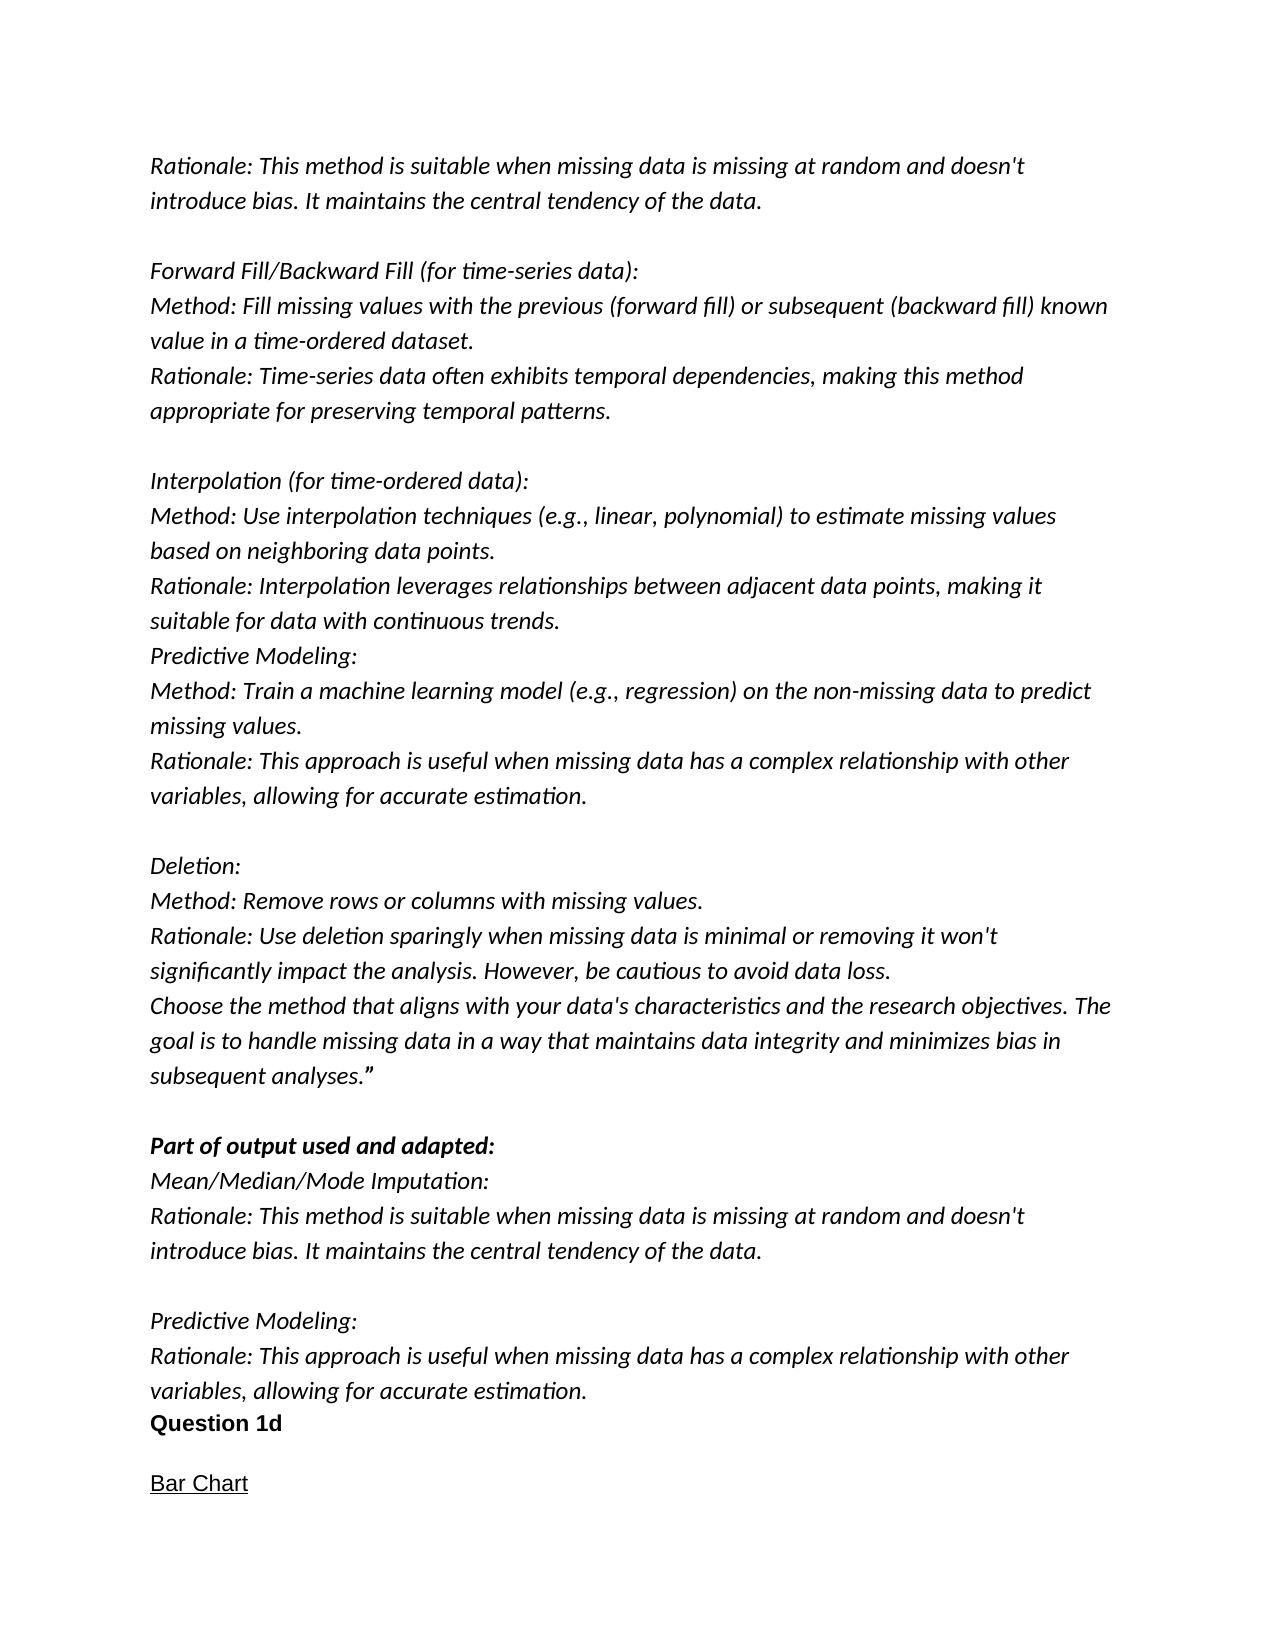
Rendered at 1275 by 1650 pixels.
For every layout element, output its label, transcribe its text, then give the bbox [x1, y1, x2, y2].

text Method: Remove rows or columns with missing values. [150, 885, 1125, 916]
text Bar Chart [150, 1470, 1125, 1497]
text Choose the method that aligns with your data's characteristics and the research objectives. The goal is to handle missing data in a way that maintains data integrity and minimizes bias in subsequent analyses.” [150, 990, 1125, 1091]
text Predictive Modeling: [150, 1305, 1125, 1336]
text Rationale: This approach is useful when missing data has a complex relationship with other variables, allowing for accurate estimation. [150, 1340, 1125, 1406]
text Mean/Median/Mode Imputation: [150, 1165, 1125, 1196]
text Rationale: This method is suitable when missing data is missing at random and doesn't introduce bias. It maintains the central tendency of the data. [150, 1200, 1125, 1266]
text Question 1d [150, 1410, 1125, 1436]
text Deletion: [150, 850, 1125, 881]
text Rationale: Use deletion sparingly when missing data is minimal or removing it won't significantly impact the analysis. However, be cautious to avoid data loss. [150, 920, 1125, 986]
text Part of output used and adapted: [150, 1130, 1125, 1161]
text Rationale: This method is suitable when missing data is missing at random and doesn't introduce bias. It maintains the central tendency of the data. [150, 150, 1125, 216]
text Rationale: This approach is useful when missing data has a complex relationship with other variables, allowing for accurate estimation. [150, 745, 1125, 811]
text Rationale: Interpolation leverages relationships between adjacent data points, making it suitable for data with continuous trends. [150, 570, 1125, 636]
text Method: Train a machine learning model (e.g., regression) on the non-missing data to predict missing values. [150, 675, 1125, 741]
text Rationale: Time-series data often exhibits temporal dependencies, making this method appropriate for preserving temporal patterns. [150, 360, 1125, 426]
text Forward Fill/Backward Fill (for time-series data): [150, 255, 1125, 286]
text Method: Use interpolation techniques (e.g., linear, polynomial) to estimate missing values based on neighboring data points. [150, 500, 1125, 566]
text Predictive Modeling: [150, 640, 1125, 671]
text Interpolation (for time-ordered data): [150, 465, 1125, 496]
text Method: Fill missing values with the previous (forward fill) or subsequent (backward fill) known value in a time-ordered dataset. [150, 290, 1125, 356]
